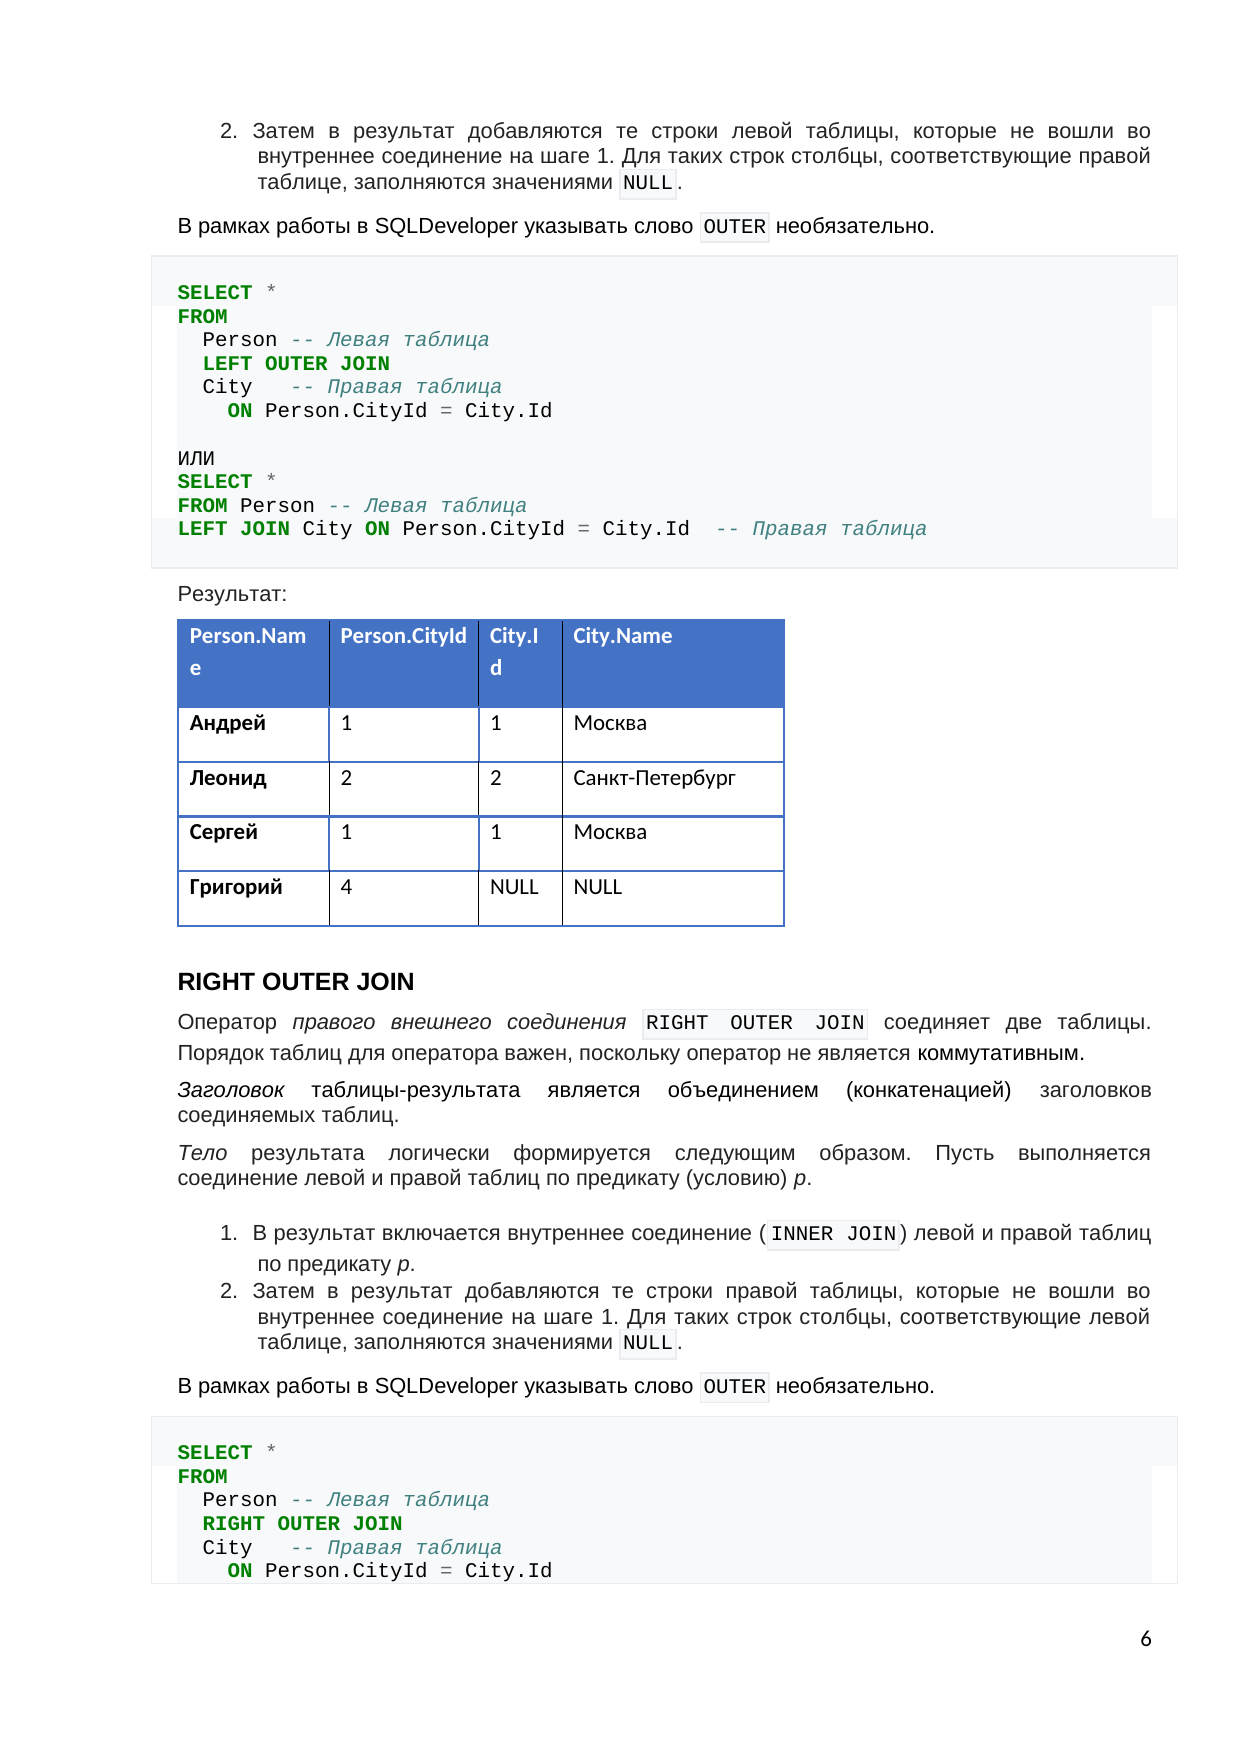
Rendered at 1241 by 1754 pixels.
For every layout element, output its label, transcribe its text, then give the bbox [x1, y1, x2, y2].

text SELECT * [152, 257, 1177, 306]
table_header Person.Name [179, 621, 329, 706]
table_cell Леонид [179, 763, 329, 815]
text Результат: [177, 581, 1152, 606]
table_cell NULL [563, 872, 783, 925]
table_cell Сергей [179, 818, 328, 870]
table_cell Санкт-Петербург [563, 763, 783, 815]
text LEFT OUTER JOIN [177, 353, 1152, 377]
table_header Person.CityId [330, 621, 478, 706]
text Оператор правого внешнего соединения RIGHT OUTER JOIN соединяет две таблицы. Порядок таблиц для оператора важен, поскольку оператор не является коммутативным. [177, 1008, 1152, 1065]
table_cell Андрей [179, 708, 328, 761]
text Тело результата логически формируется следующим образом. Пусть выполняется соединение левой и правой таблиц по предикату (условию) p. [177, 1140, 1152, 1191]
list В результат включается внутреннее соединение (INNER JOIN) левой и правой таблиц по предикату p. [220, 1220, 1152, 1276]
text City -- Правая таблица [177, 377, 1152, 400]
text Person -- Левая таблица [177, 329, 1152, 353]
text SELECT * [152, 1417, 1177, 1466]
text ON Person.CityId = City.Id [177, 400, 1152, 424]
table_cell 4 [330, 872, 478, 925]
table_cell NULL [479, 872, 562, 925]
text LEFT JOIN City ON Person.CityId = City.Id -- Правая таблица [152, 492, 1177, 567]
list Затем в результат добавляются те строки правой таблицы, которые не вошли во внутреннее соединение на шаге 1. Для таких строк столбцы, соответствующие левой таблице, заполняются значениями NULL. [220, 1278, 1152, 1360]
text В рамках работы в SQLDeveloper указывать слово OUTER необязательно. [177, 1372, 700, 1403]
table_cell Москва [563, 818, 783, 870]
table_cell 1 [480, 818, 562, 870]
text FROM [177, 306, 1152, 329]
text В рамках работы в SQLDeveloper указывать слово OUTER необязательно. [770, 212, 1152, 243]
text ИЛИ [177, 447, 1152, 471]
text В рамках работы в SQLDeveloper указывать слово OUTER необязательно. [770, 1372, 1152, 1403]
table_cell 2 [330, 763, 478, 815]
text Заголовок таблицы-результата является объединением (конкатенацией) заголовков соединяемых таблиц. [177, 1077, 1152, 1128]
table_cell Москва [563, 708, 783, 761]
text В рамках работы в SQLDeveloper указывать слово OUTER необязательно. [177, 212, 700, 243]
text FROM [177, 1466, 1152, 1489]
text Person -- Левая таблица [177, 1489, 1152, 1513]
text City -- Правая таблица [177, 1537, 1152, 1560]
table_cell 1 [330, 818, 478, 870]
list Затем в результат добавляются те строки левой таблицы, которые не вошли во внутреннее соединение на шаге 1. Для таких строк столбцы, соответствующие правой таблице, заполняются значениями NULL. [220, 118, 1152, 199]
text RIGHT OUTER JOIN [177, 967, 1152, 996]
table_cell 2 [479, 763, 562, 815]
text ON Person.CityId = City.Id [177, 1560, 1152, 1583]
table_cell 1 [330, 708, 478, 761]
table_cell 1 [480, 708, 562, 761]
text RIGHT OUTER JOIN [177, 1513, 1152, 1537]
text SELECT * [177, 471, 1152, 492]
table_header City.Name [563, 621, 783, 706]
table_header City.Id [479, 621, 562, 706]
table_cell Григорий [179, 872, 329, 925]
